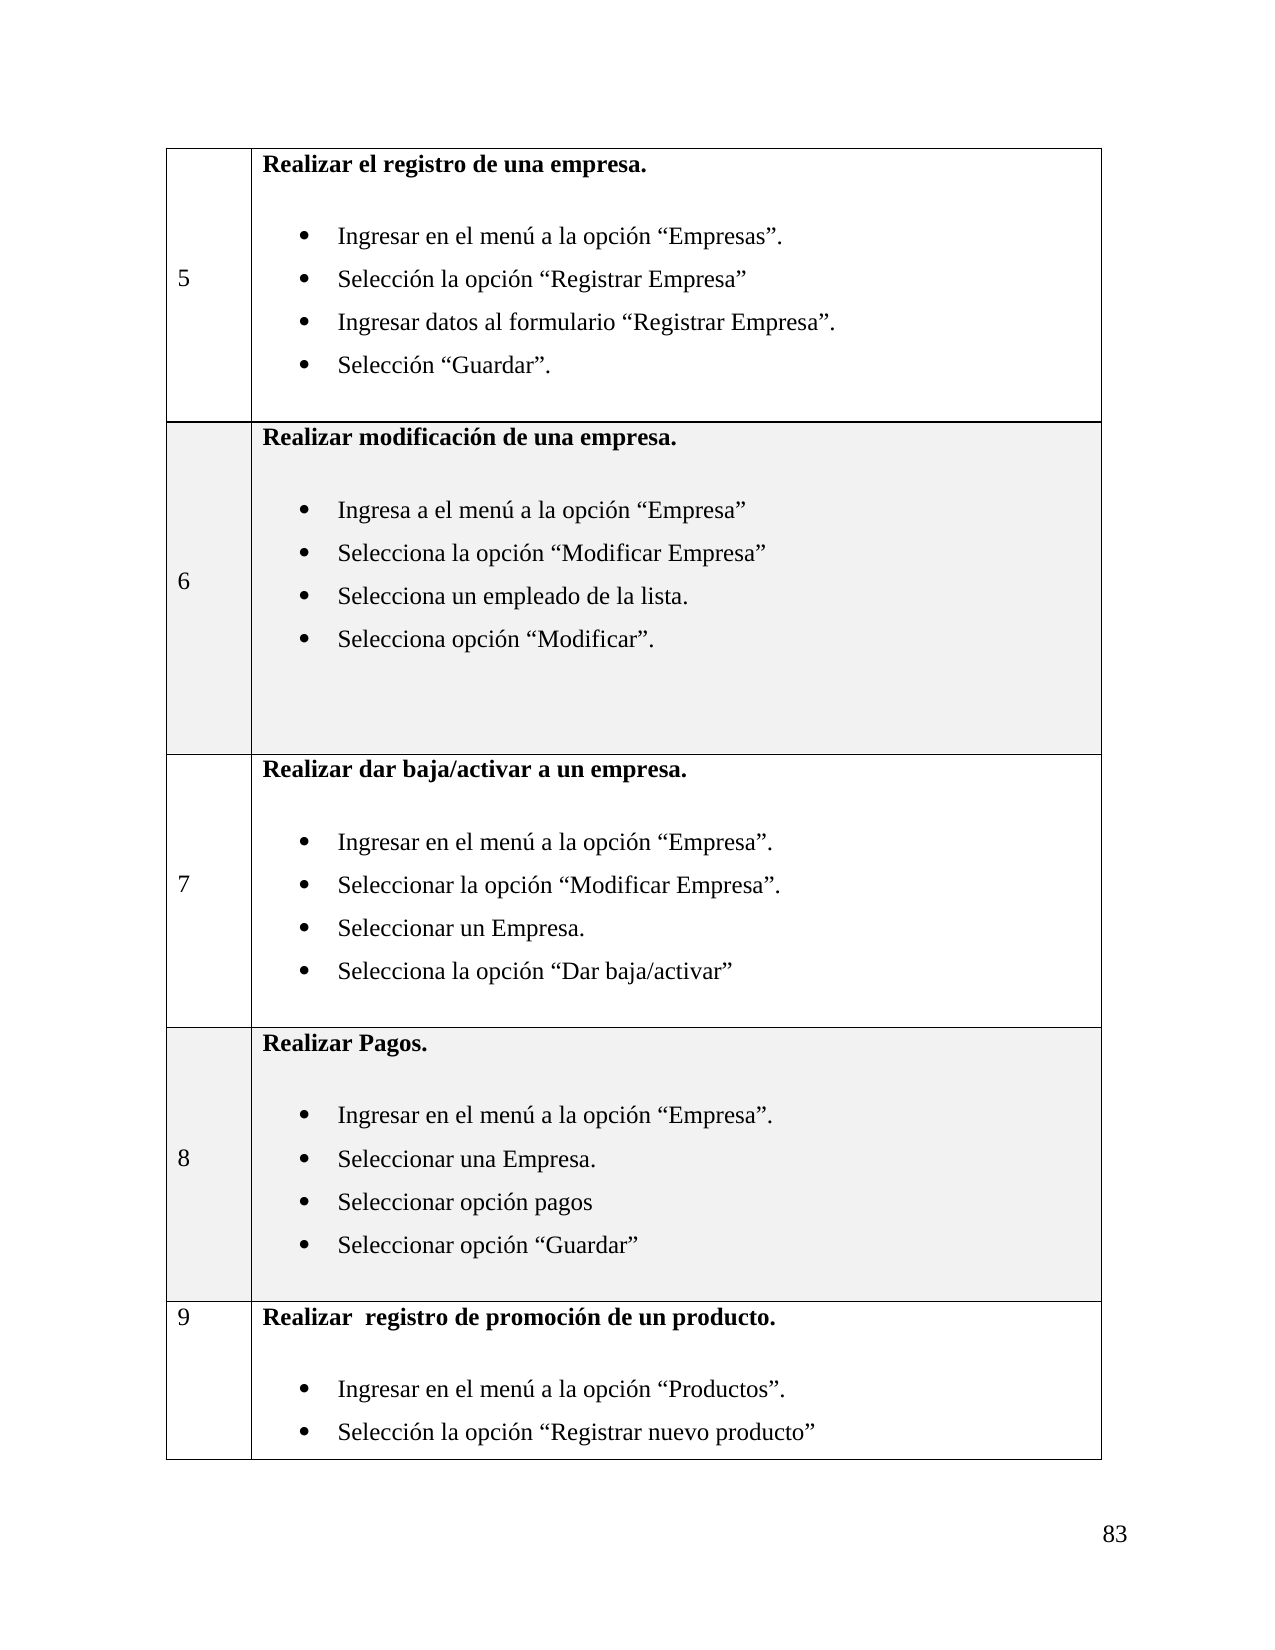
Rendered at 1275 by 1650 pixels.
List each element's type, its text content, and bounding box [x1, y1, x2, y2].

table_cell Realizar dar baja/activar a un empresa. Ingresar en el menú a la opción “Empresa”. Seleccionar la opción “Modificar Empresa”. Seleccionar un Empresa. Selecciona la opción “Dar baja/activar” [252, 755, 1101, 1027]
table_cell Realizar el registro de una empresa. Ingresar en el menú a la opción “Empresas”. Selección la opción “Registrar Empresa” Ingresar datos al formulario “Registrar Empresa”. Selección “Guardar”. [252, 149, 1101, 421]
table_cell Realizar Pagos. Ingresar en el menú a la opción “Empresa”. Seleccionar una Empresa. Seleccionar opción pagos Seleccionar opción “Guardar” [252, 1028, 1101, 1301]
table_cell 9 [167, 1302, 251, 1459]
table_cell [252, 1302, 1101, 1459]
table_cell Realizar modificación de una empresa. Ingresa a el menú a la opción “Empresa” Selecciona la opción “Modificar Empresa” Selecciona un empleado de la lista. Selecciona opción “Modificar”. [252, 423, 1101, 753]
table_cell 6 [167, 423, 251, 753]
table_cell 8 [167, 1028, 251, 1301]
table_cell 7 [167, 755, 251, 1027]
table_cell 5 [167, 149, 251, 421]
